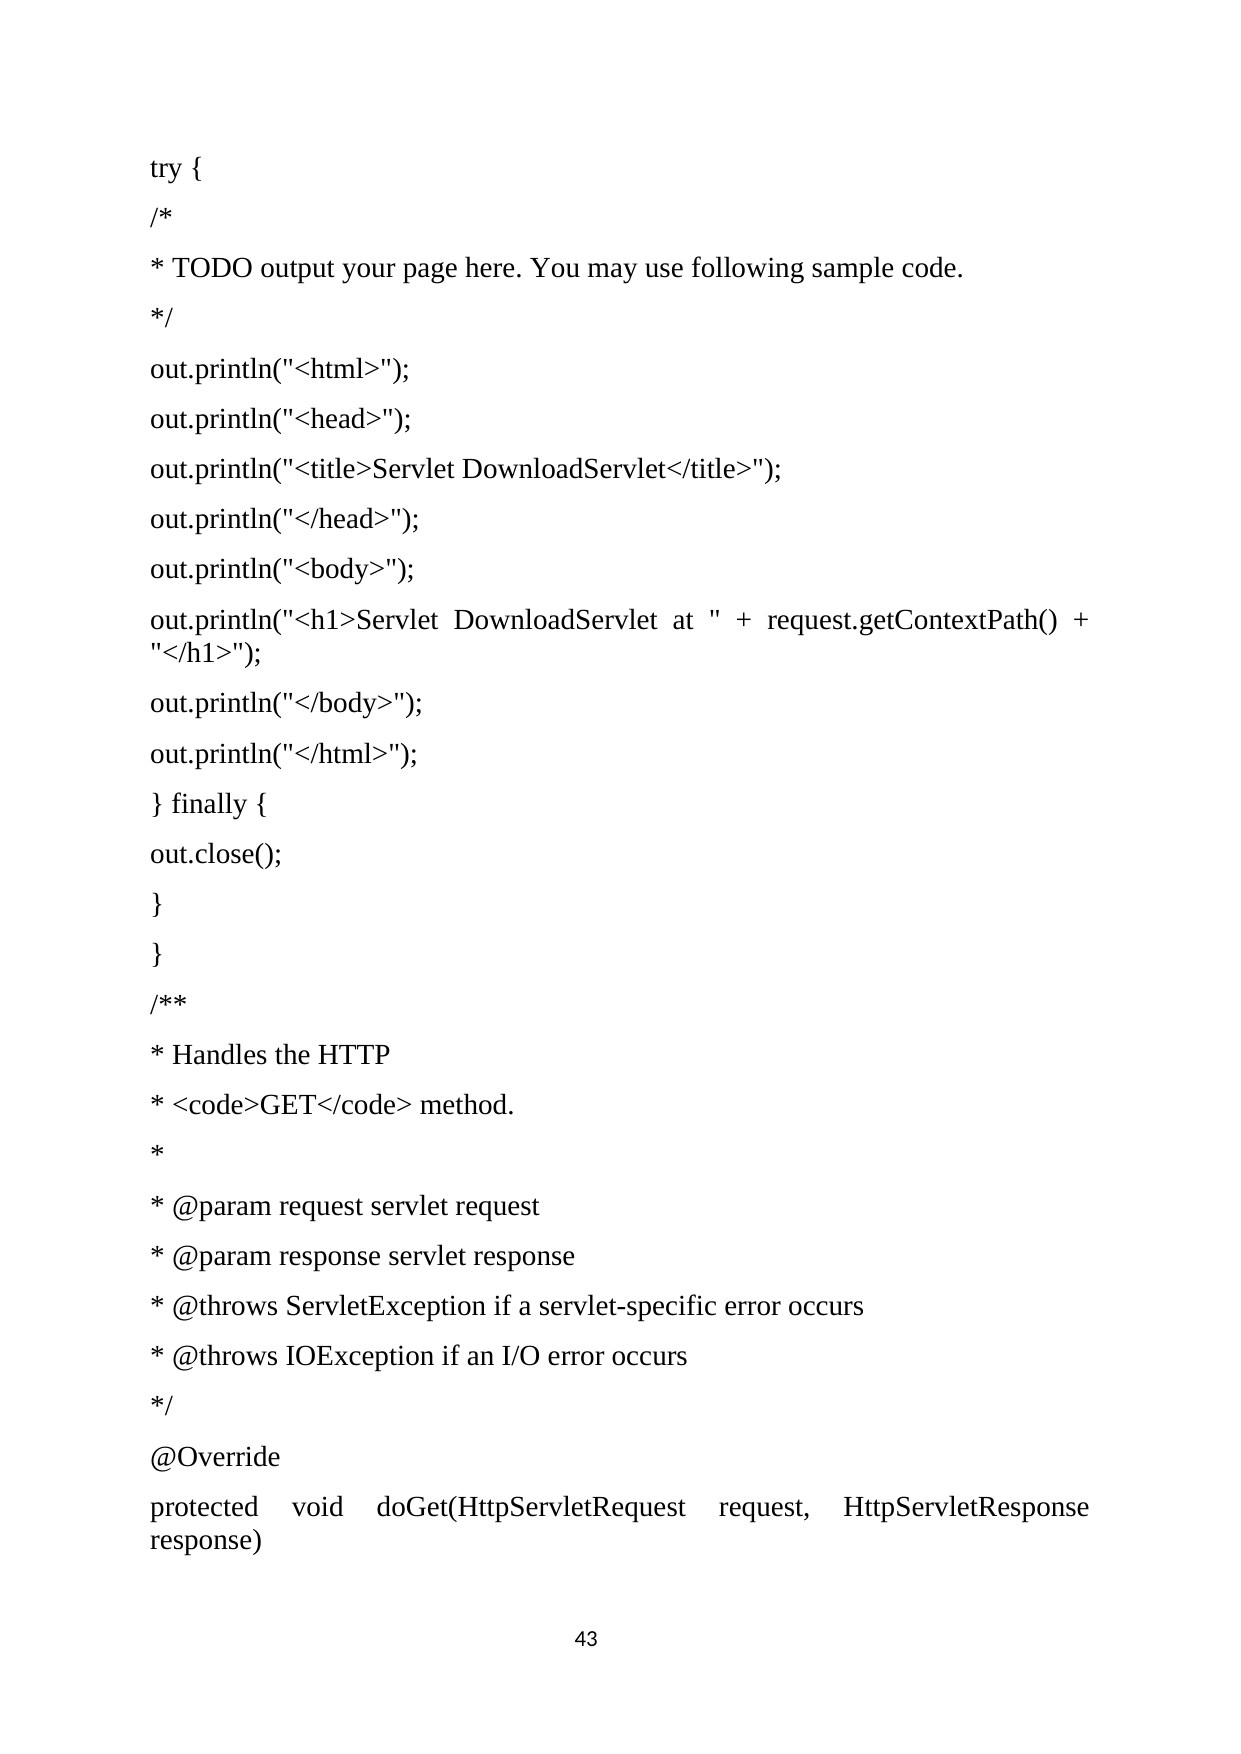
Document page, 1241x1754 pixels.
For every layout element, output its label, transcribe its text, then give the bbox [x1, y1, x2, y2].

text * TODO output your page here. You may use following sample code. [150, 250, 1090, 284]
text out.close(); [150, 836, 1090, 870]
text out.println("<h1>Servlet DownloadServlet at " + request.getContextPath() + "</h1>"); [150, 602, 1090, 669]
text protected void doGet(HttpServletRequest request, HttpServletResponse response) [150, 1489, 1090, 1556]
text out.println("<head>"); [150, 401, 1090, 434]
text out.println("<title>Servlet DownloadServlet</title>"); [150, 451, 1090, 485]
text * <code>GET</code> method. [150, 1087, 1090, 1121]
text } [150, 937, 1090, 970]
text /** [150, 987, 1090, 1020]
text out.println("</html>"); [150, 736, 1090, 769]
text * @throws ServletException if a servlet-specific error occurs [150, 1288, 1090, 1322]
text */ [150, 301, 1090, 334]
text * Handles the HTTP [150, 1037, 1090, 1071]
text out.println("<body>"); [150, 552, 1090, 585]
text out.println("</head>"); [150, 501, 1090, 535]
text try { [150, 150, 1090, 183]
text } finally { [150, 786, 1090, 819]
text @Override [150, 1439, 1090, 1472]
text out.println("</body>"); [150, 686, 1090, 719]
text /* [150, 200, 1090, 234]
text * @throws IOException if an I/O error occurs [150, 1338, 1090, 1372]
text * @param request servlet request [150, 1188, 1090, 1221]
text */ [150, 1388, 1090, 1422]
text * [150, 1137, 1090, 1171]
text out.println("<html>"); [150, 351, 1090, 384]
text } [150, 886, 1090, 920]
text * @param response servlet response [150, 1238, 1090, 1271]
